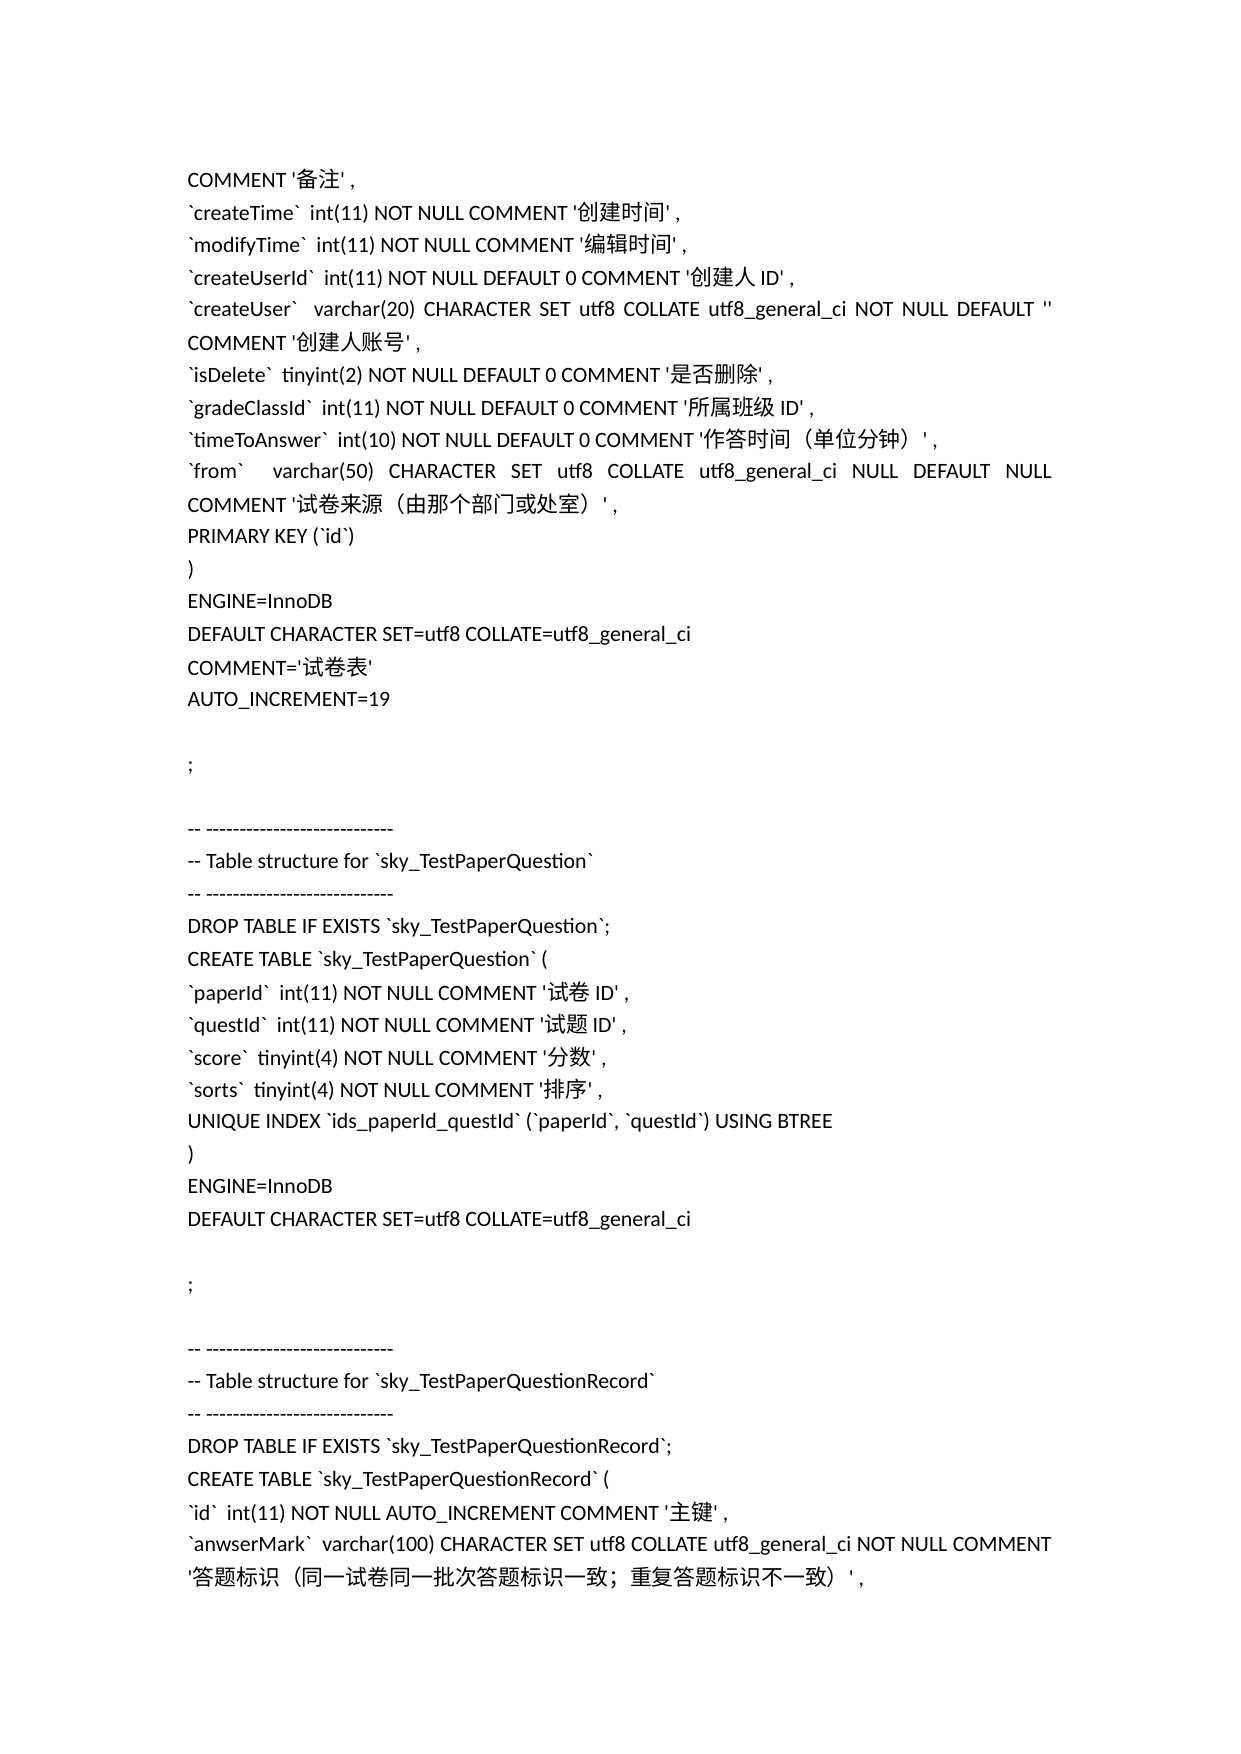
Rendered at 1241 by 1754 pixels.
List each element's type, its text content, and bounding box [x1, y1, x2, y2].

text `modifyTime` int(11) NOT NULL COMMENT '编辑时间' , [187, 227, 1053, 259]
text AUTO_INCREMENT=19 [187, 682, 1053, 714]
text DEFAULT CHARACTER SET=utf8 COLLATE=utf8_general_ci [187, 1202, 1053, 1234]
text -- ---------------------------- [187, 1332, 1053, 1364]
text `id` int(11) NOT NULL AUTO_INCREMENT COMMENT '主键' , [187, 1494, 1053, 1527]
text `createTime` int(11) NOT NULL COMMENT '创建时间' , [187, 194, 1053, 227]
text DROP TABLE IF EXISTS `sky_TestPaperQuestion`; [187, 909, 1053, 942]
text ENGINE=InnoDB [187, 584, 1053, 617]
text DROP TABLE IF EXISTS `sky_TestPaperQuestionRecord`; [187, 1429, 1053, 1462]
text ) [187, 552, 1053, 584]
text -- ---------------------------- [187, 1397, 1053, 1429]
text ; [187, 1267, 1053, 1299]
text CREATE TABLE `sky_TestPaperQuestion` ( [187, 942, 1053, 974]
text `from` varchar(50) CHARACTER SET utf8 COLLATE utf8_general_ci NULL DEFAULT NULL COMMENT '试卷来源（由那个部门或处室）' , [187, 454, 1053, 519]
text COMMENT='试卷表' [187, 649, 1053, 682]
text -- Table structure for `sky_TestPaperQuestion` [187, 844, 1053, 877]
text `createUser` varchar(20) CHARACTER SET utf8 COLLATE utf8_general_ci NOT NULL DEFAULT '' COMMENT '创建人账号' , [187, 292, 1053, 357]
text -- ---------------------------- [187, 812, 1053, 844]
text -- ---------------------------- [187, 877, 1053, 909]
text ENGINE=InnoDB [187, 1169, 1053, 1202]
text `score` tinyint(4) NOT NULL COMMENT '分数' , [187, 1039, 1053, 1072]
text `sorts` tinyint(4) NOT NULL COMMENT '排序' , [187, 1072, 1053, 1104]
text `createUserId` int(11) NOT NULL DEFAULT 0 COMMENT '创建人ID' , [187, 259, 1053, 292]
text PRIMARY KEY (`id`) [187, 519, 1053, 552]
text `gradeClassId` int(11) NOT NULL DEFAULT 0 COMMENT '所属班级ID' , [187, 389, 1053, 422]
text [187, 162, 1053, 194]
text `paperId` int(11) NOT NULL COMMENT '试卷ID' , [187, 974, 1053, 1007]
text `timeToAnswer` int(10) NOT NULL DEFAULT 0 COMMENT '作答时间（单位分钟）' , [187, 422, 1053, 454]
text DEFAULT CHARACTER SET=utf8 COLLATE=utf8_general_ci [187, 617, 1053, 649]
text `isDelete` tinyint(2) NOT NULL DEFAULT 0 COMMENT '是否删除' , [187, 357, 1053, 389]
text ) [187, 1137, 1053, 1169]
text ; [187, 747, 1053, 779]
text `questId` int(11) NOT NULL COMMENT '试题ID' , [187, 1007, 1053, 1039]
text -- Table structure for `sky_TestPaperQuestionRecord` [187, 1364, 1053, 1397]
text UNIQUE INDEX `ids_paperId_questId` (`paperId`, `questId`) USING BTREE [187, 1104, 1053, 1137]
text CREATE TABLE `sky_TestPaperQuestionRecord` ( [187, 1462, 1053, 1494]
text `anwserMark` varchar(100) CHARACTER SET utf8 COLLATE utf8_general_ci NOT NULL COMMENT '答题标识（同一试卷同一批次答题标识一致；重复答题标识不一致）' , [187, 1527, 1053, 1592]
